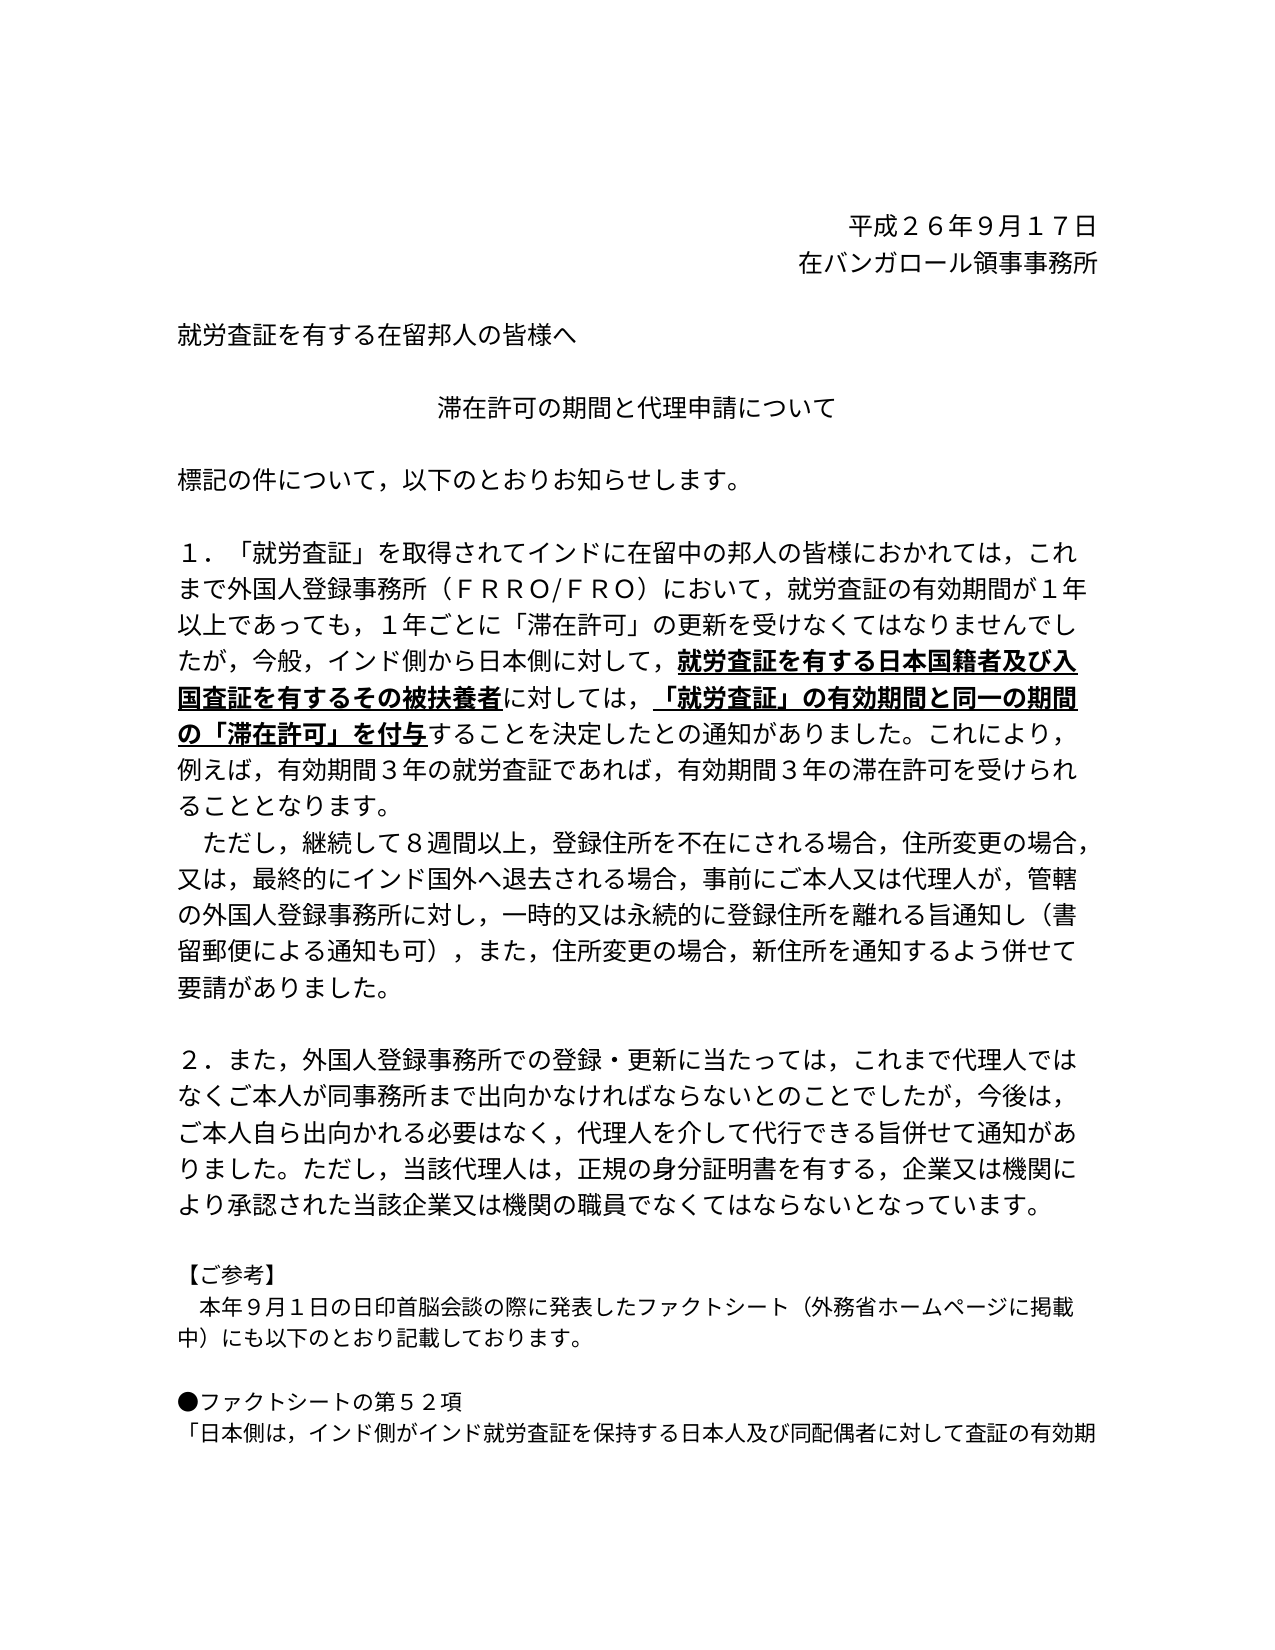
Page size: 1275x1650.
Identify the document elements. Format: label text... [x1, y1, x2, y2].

text 滞在許可の期間と代理申請について [177, 388, 1098, 424]
text 平成２６年９月１７日 [177, 207, 1098, 243]
text 【ご参考】 [177, 1258, 1098, 1290]
text ２．また，外国人登録事務所での登録・更新に当たっては，これまで代理人ではなくご本人が同事務所まで出向かなければならないとのことでしたが，今後は，ご本人自ら出向かれる必要はなく，代理人を介して代行できる旨併せて通知がありました。ただし，当該代理人は，正規の身分証明書を有する，企業又は機関により承認された当該企業又は機関の職員でなくてはならないとなっています。 [177, 1041, 1098, 1222]
text ただし，継続して８週間以上，登録住所を不在にされる場合，住所変更の場合，又は，最終的にインド国外へ退去される場合，事前にご本人又は代理人が，管轄の外国人登録事務所に対し，一時的又は永続的に登録住所を離れる旨通知し（書留郵便による通知も可），また，住所変更の場合，新住所を通知するよう併せて要請がありました。 [177, 823, 1098, 1004]
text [177, 1416, 1098, 1448]
text 標記の件について，以下のとおりお知らせします。 [177, 461, 1098, 497]
text 就労査証を有する在留邦人の皆様へ [177, 316, 1098, 352]
text １．「就労査証」を取得されてインドに在留中の邦人の皆様におかれては，これまで外国人登録事務所（ＦＲＲＯ/ＦＲＯ）において，就労査証の有効期間が１年以上であっても，１年ごとに「滞在許可」の更新を受けなくてはなりませんでしたが，今般，インド側から日本側に対して，就労査証を有する日本国籍者及び入国査証を有するその被扶養者に対しては，「就労査証」の有効期間と同一の期間の「滞在許可」を付与することを決定したとの通知がありました。これにより，例えば，有効期間３年の就労査証であれば，有効期間３年の滞在許可を受けられることとなります。 [177, 533, 1098, 823]
text ●ファクトシートの第５２項 [177, 1385, 1098, 1416]
text 本年９月１日の日印首脳会談の際に発表したファクトシート（外務省ホームページに掲載中）にも以下のとおり記載しております。 [177, 1290, 1098, 1353]
text 在バンガロール領事事務所 [177, 243, 1098, 279]
